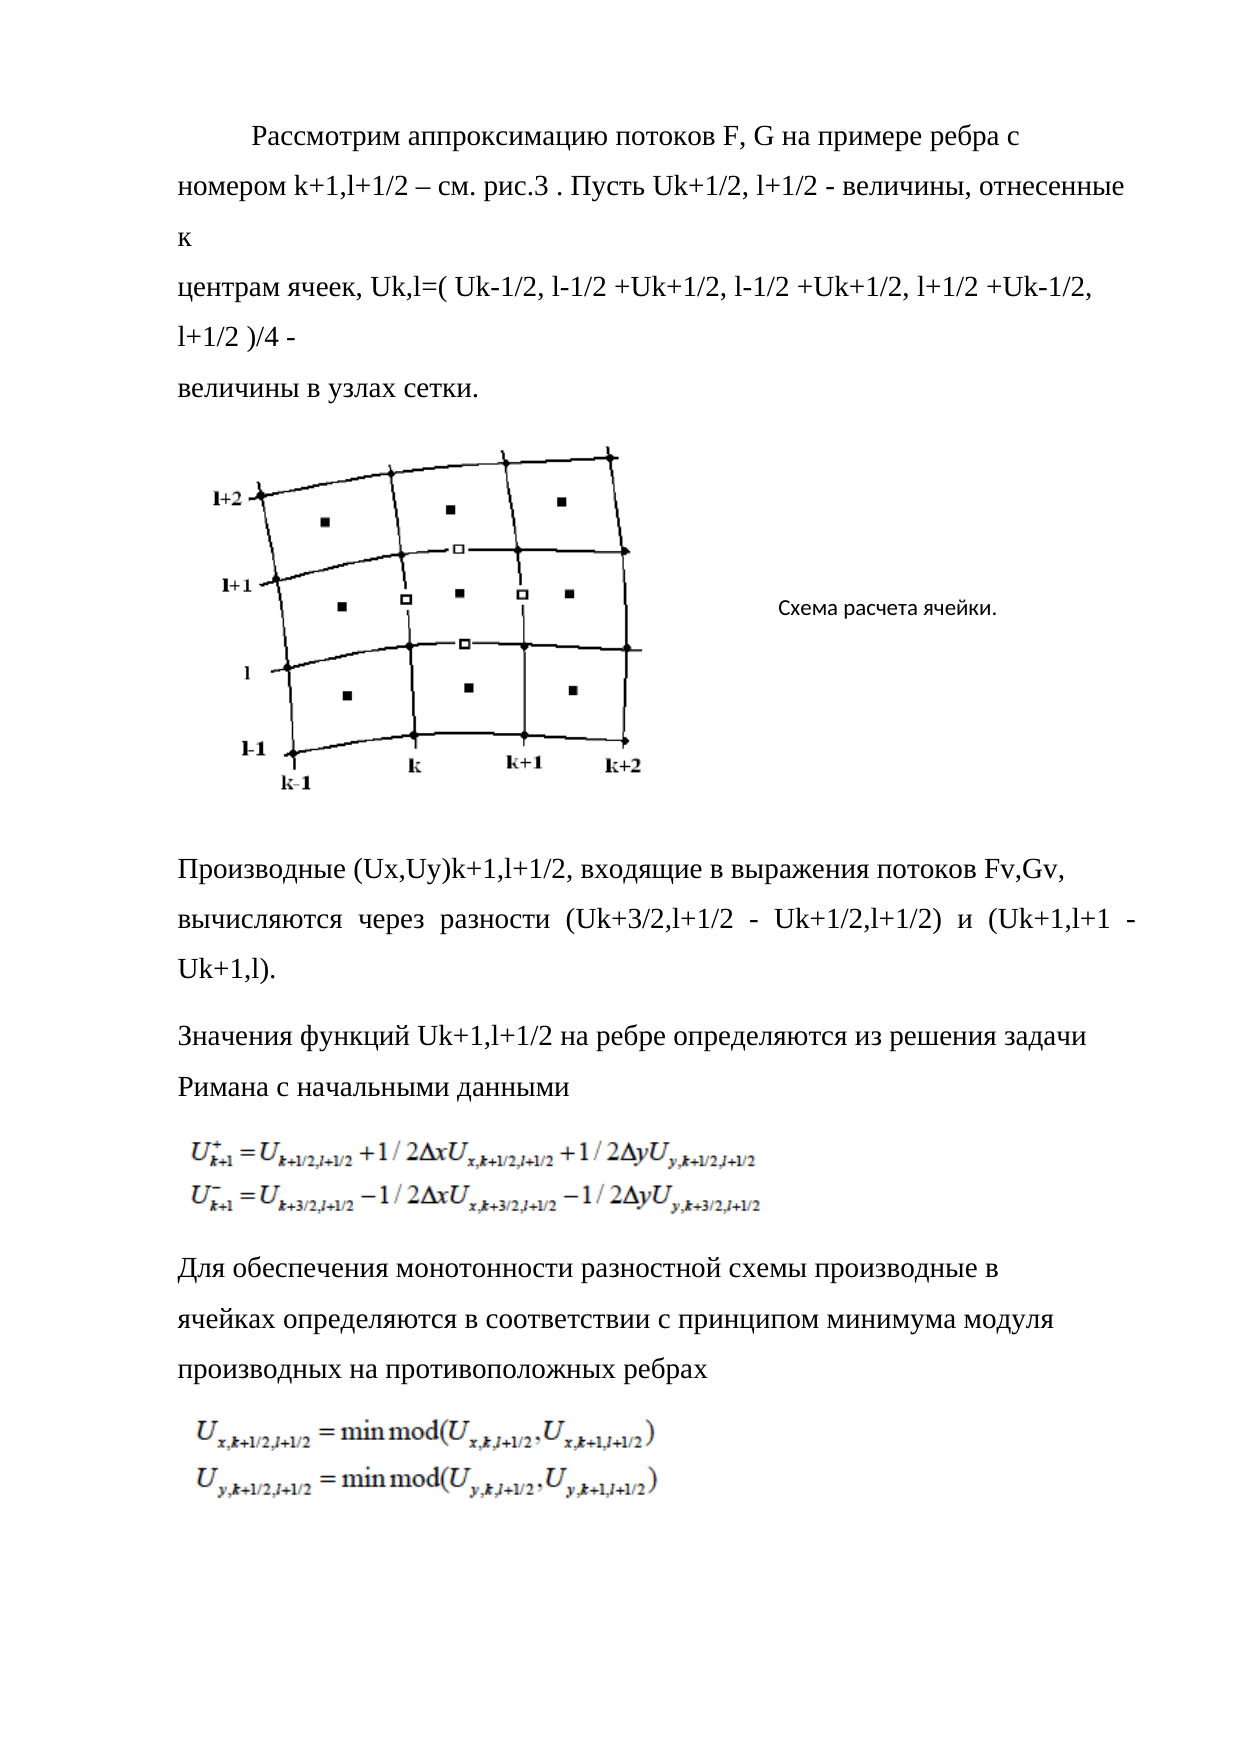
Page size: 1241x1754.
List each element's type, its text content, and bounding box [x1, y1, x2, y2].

text ячейках определяются в соответствии с принципом минимума модуля [177, 1301, 1137, 1334]
picture [177, 1135, 773, 1220]
text вычисляются через разности (Uk+3/2,l+1/2 - Uk+1/2,l+1/2) и (Uk+1,l+1 - Uk+1,l). [177, 901, 1137, 985]
text Для обеспечения монотонности разностной схемы производные в [177, 1251, 1137, 1284]
picture [177, 436, 718, 821]
text величины в узлах сетки. [177, 370, 1137, 403]
picture [177, 1418, 662, 1506]
text производных на противоположных ребрах [177, 1351, 1137, 1385]
text центрам ячеек, Uk,l=( Uk-1/2, l-1/2 +Uk+1/2, l-1/2 +Uk+1/2, l+1/2 +Uk-1/2, l+1/2 )/4 - [177, 269, 1137, 353]
text Римана с начальными данными [177, 1069, 1137, 1102]
text Производные (Ux,Uy)k+1,l+1/2, входящие в выражения потоков Fv,Gv, [177, 851, 1137, 884]
text Рассмотрим аппроксимацию потоков F, G на примере ребра с [177, 118, 1137, 152]
text номером k+1,l+1/2 – см. рис.3 . Пусть Uk+1/2, l+1/2 - величины, отнесенные к [177, 168, 1137, 252]
text Значения функций Uk+1,l+1/2 на ребре определяются из решения задачи [177, 1018, 1137, 1052]
